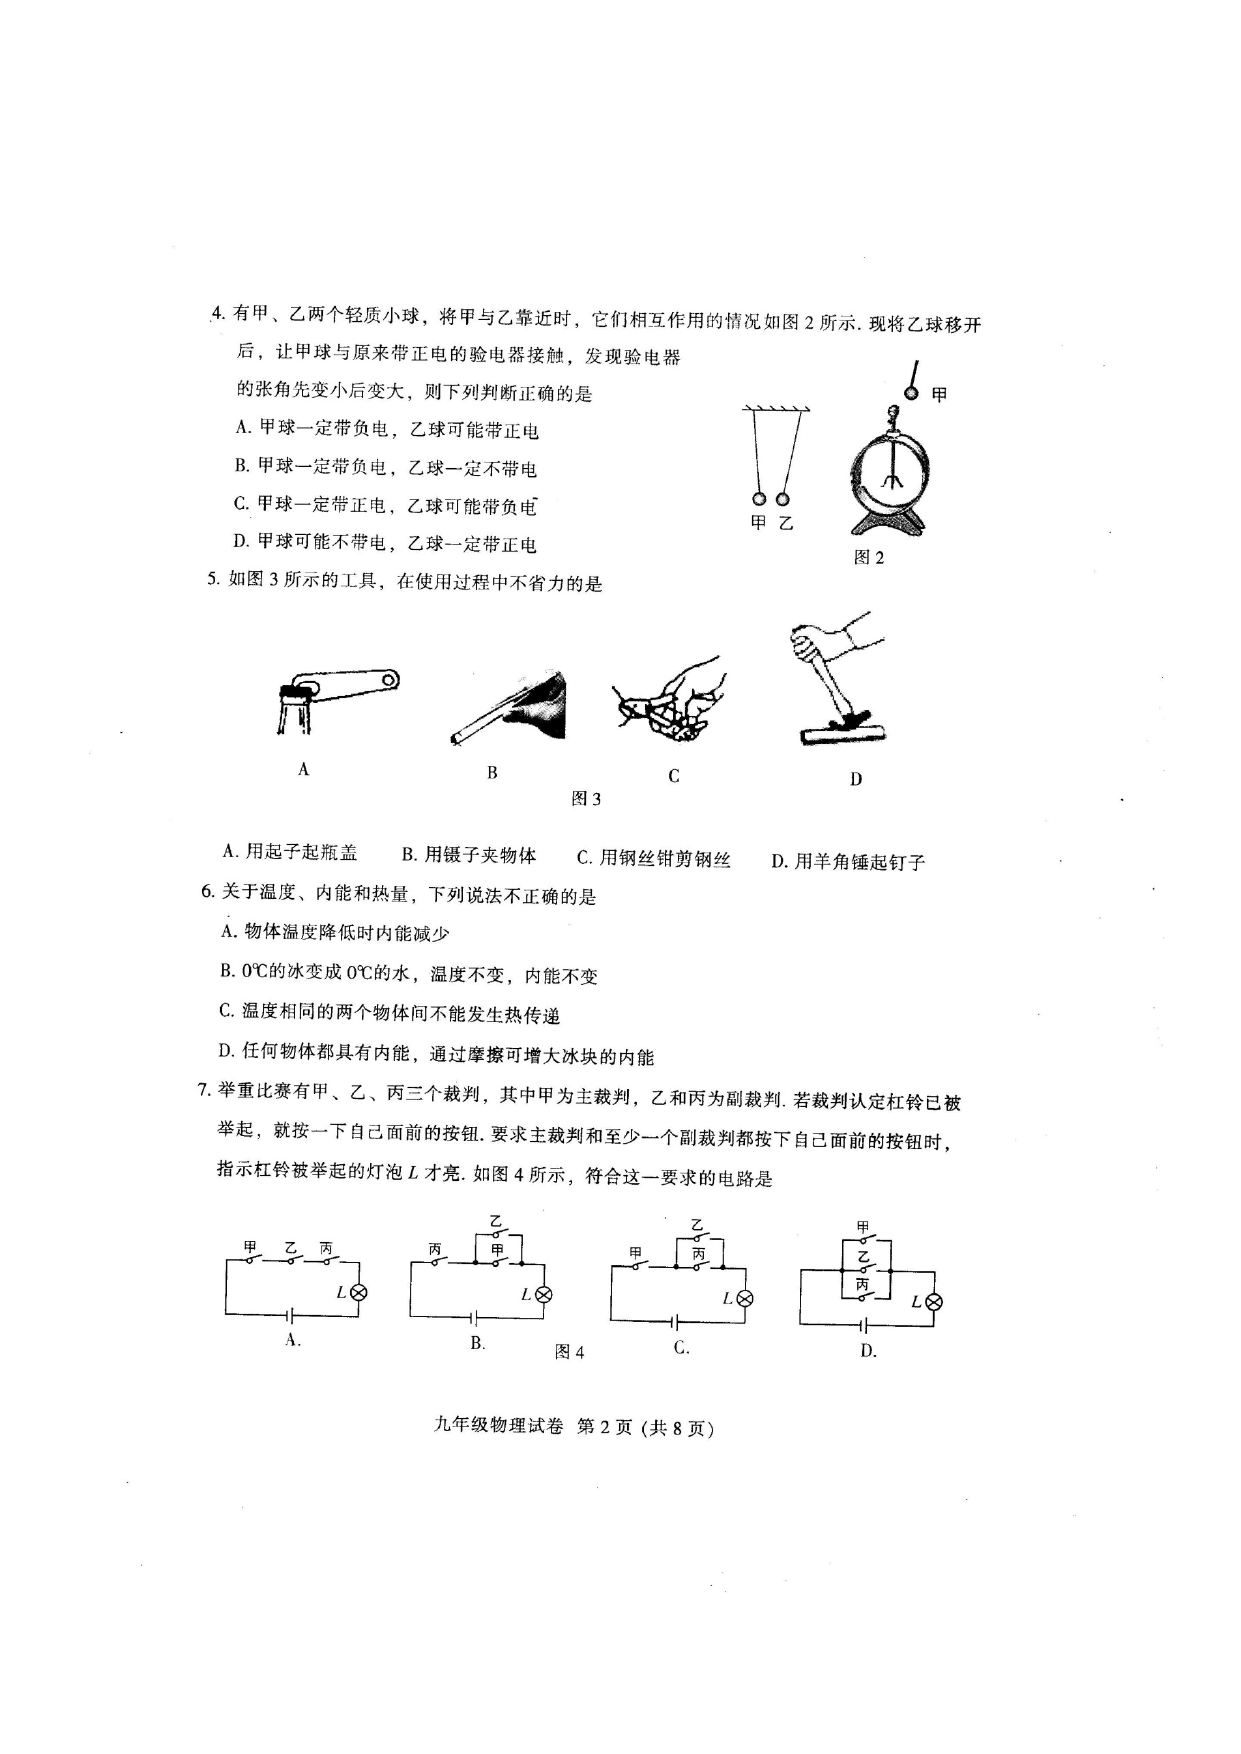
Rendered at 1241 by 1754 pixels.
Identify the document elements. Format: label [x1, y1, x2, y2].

picture [75, 80, 1166, 1594]
